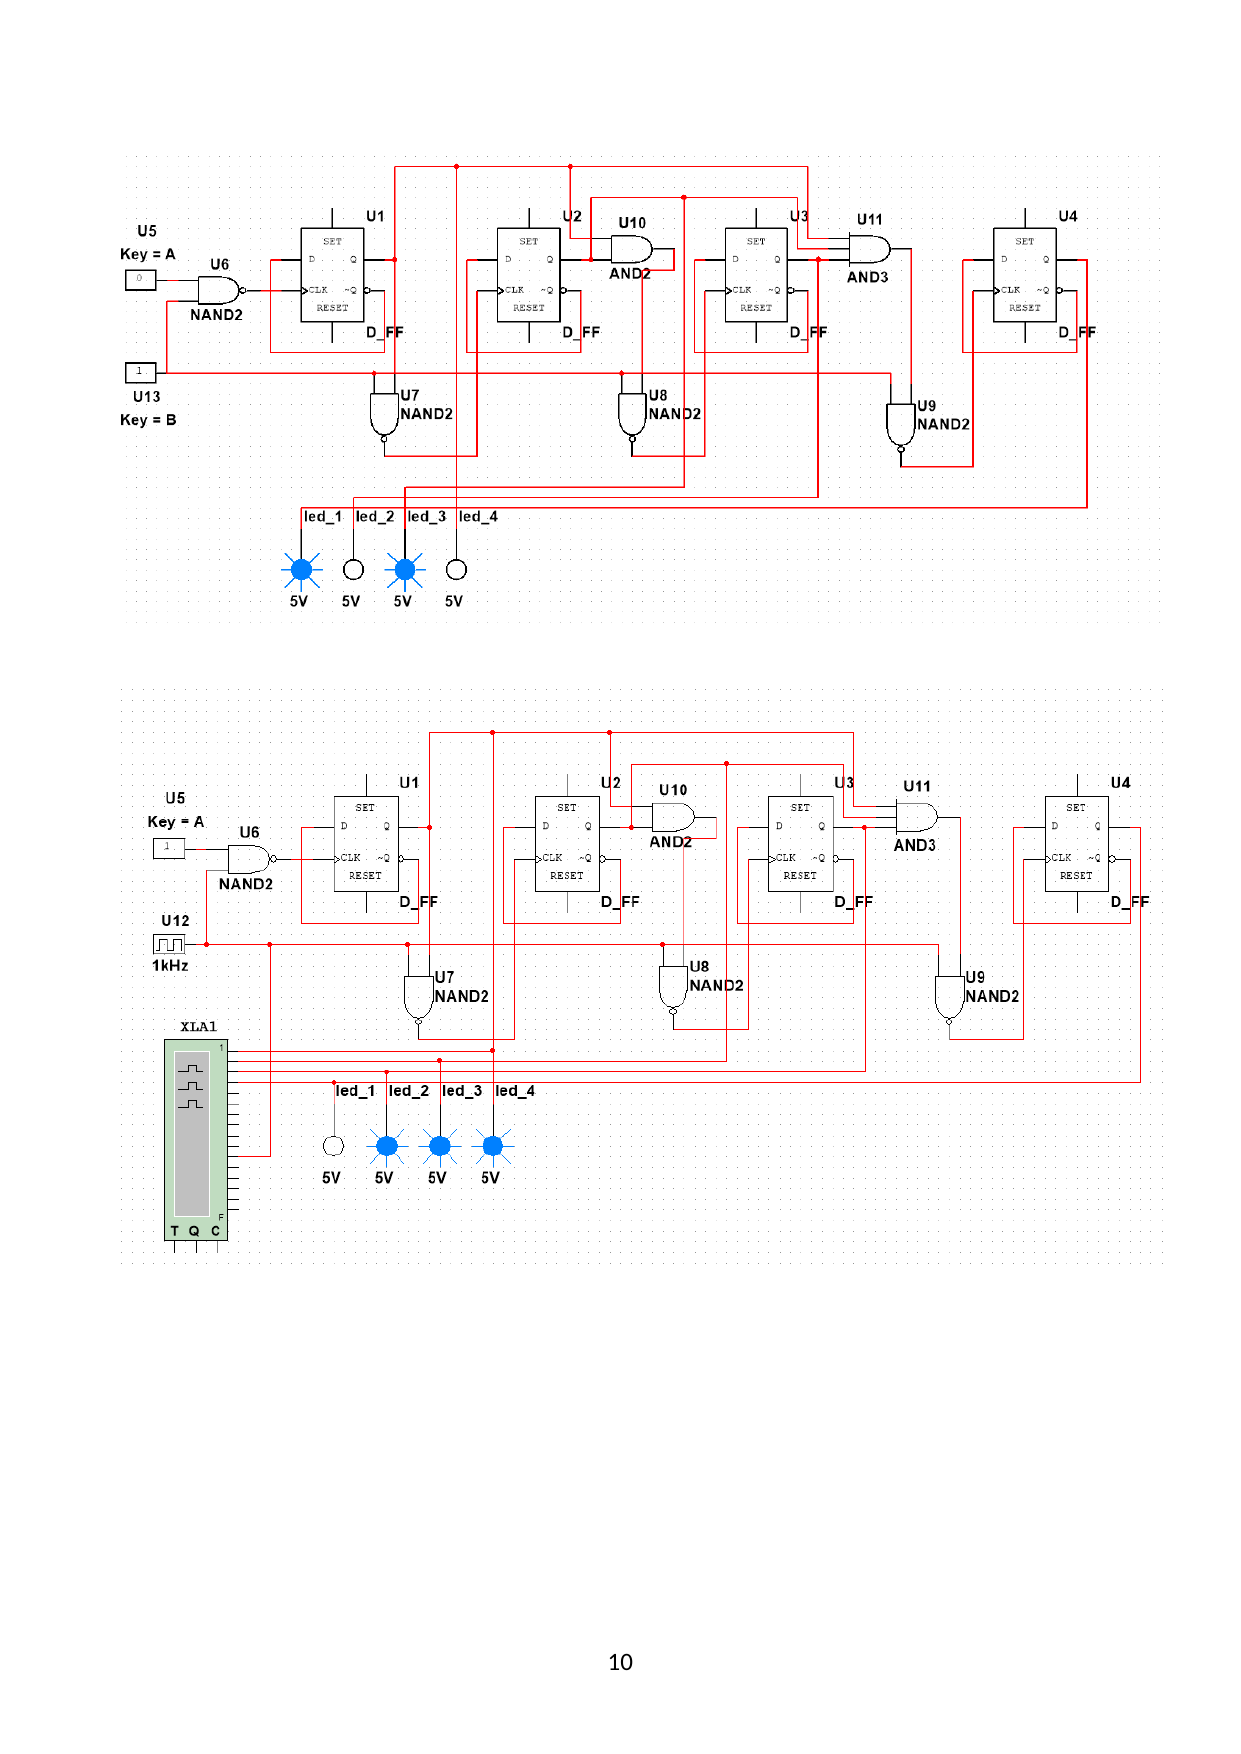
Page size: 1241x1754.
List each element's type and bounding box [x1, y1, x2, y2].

picture [118, 147, 1166, 623]
picture [118, 687, 1166, 1271]
